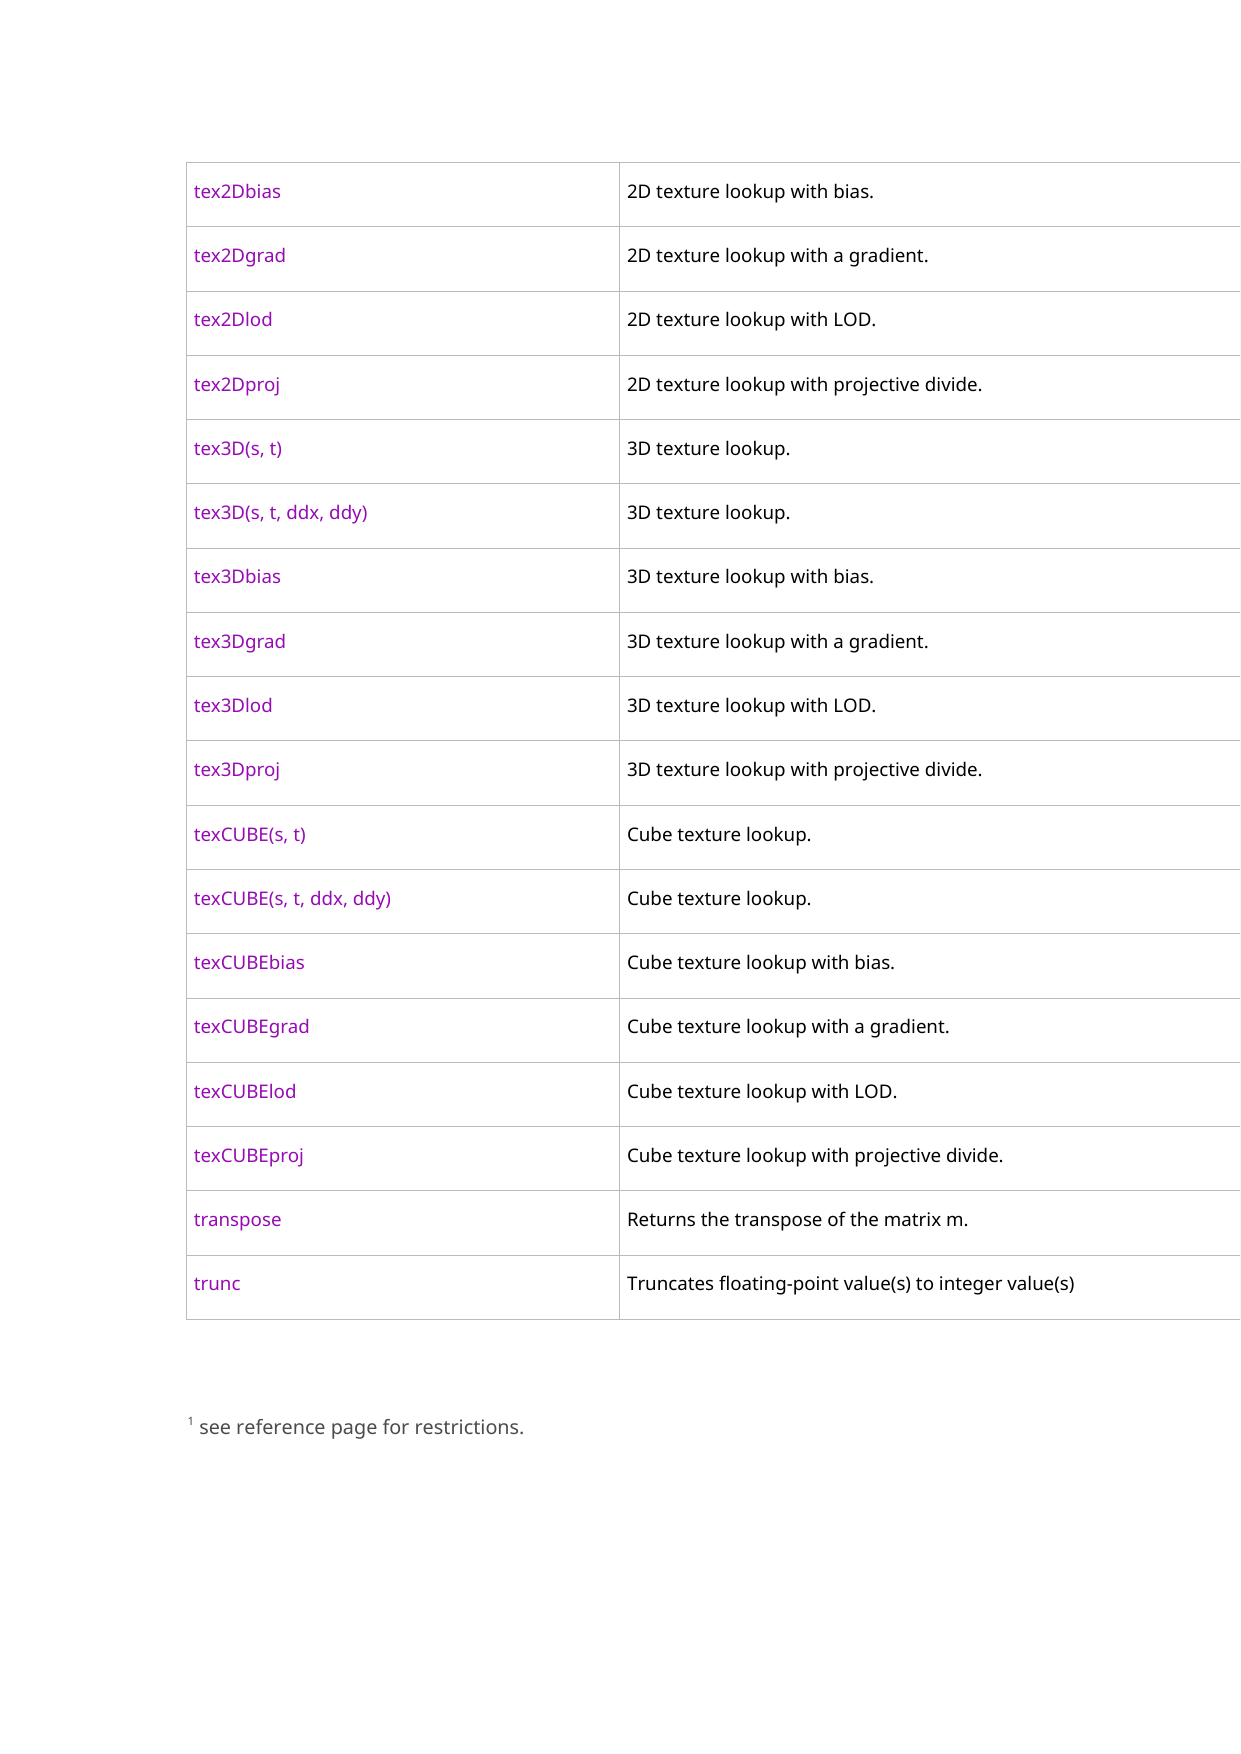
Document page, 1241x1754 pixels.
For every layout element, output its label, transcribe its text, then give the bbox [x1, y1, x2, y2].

table_cell Cube texture lookup. [620, 806, 1240, 869]
table_cell 3D texture lookup. [620, 484, 1240, 548]
table_cell tex3Dbias [187, 549, 619, 612]
table_cell texCUBE(s, t, ddx, ddy) [187, 870, 619, 933]
table_cell Cube texture lookup with LOD. [620, 1063, 1240, 1126]
table_cell tex3Dlod [187, 677, 619, 740]
table_cell 2D texture lookup with bias. [620, 163, 1240, 226]
table_cell Truncates floating-point value(s) to integer value(s) [620, 1256, 1240, 1319]
table_cell texCUBE(s, t) [187, 806, 619, 869]
table_cell Cube texture lookup with a gradient. [620, 999, 1240, 1062]
table_cell texCUBElod [187, 1063, 619, 1126]
table_cell Cube texture lookup with bias. [620, 934, 1240, 997]
table_cell trunc [187, 1256, 619, 1319]
table_cell 2D texture lookup with a gradient. [620, 227, 1240, 291]
table_cell 3D texture lookup with bias. [620, 549, 1240, 612]
text 1 see reference page for restrictions. [187, 1410, 1053, 1443]
table_cell 2D texture lookup with projective divide. [620, 356, 1240, 419]
table_cell texCUBEgrad [187, 999, 619, 1062]
table_cell Cube texture lookup. [620, 870, 1240, 933]
table_cell 3D texture lookup with projective divide. [620, 741, 1240, 805]
table_cell tex3D(s, t, ddx, ddy) [187, 484, 619, 548]
table_cell tex2Dlod [187, 292, 619, 355]
table_cell 3D texture lookup with LOD. [620, 677, 1240, 740]
table_cell 2D texture lookup with LOD. [620, 292, 1240, 355]
table_cell transpose [187, 1191, 619, 1254]
table_cell tex3Dproj [187, 741, 619, 805]
table_cell 3D texture lookup. [620, 420, 1240, 483]
table_cell 3D texture lookup with a gradient. [620, 613, 1240, 676]
table_cell texCUBEproj [187, 1127, 619, 1190]
table_cell tex3D(s, t) [187, 420, 619, 483]
table_cell Returns the transpose of the matrix m. [620, 1191, 1240, 1254]
table_cell texCUBEbias [187, 934, 619, 997]
table_cell tex2Dproj [187, 356, 619, 419]
table_cell Cube texture lookup with projective divide. [620, 1127, 1240, 1190]
table_cell tex2Dgrad [187, 227, 619, 291]
table_cell tex2Dbias [187, 163, 619, 226]
table_cell tex3Dgrad [187, 613, 619, 676]
